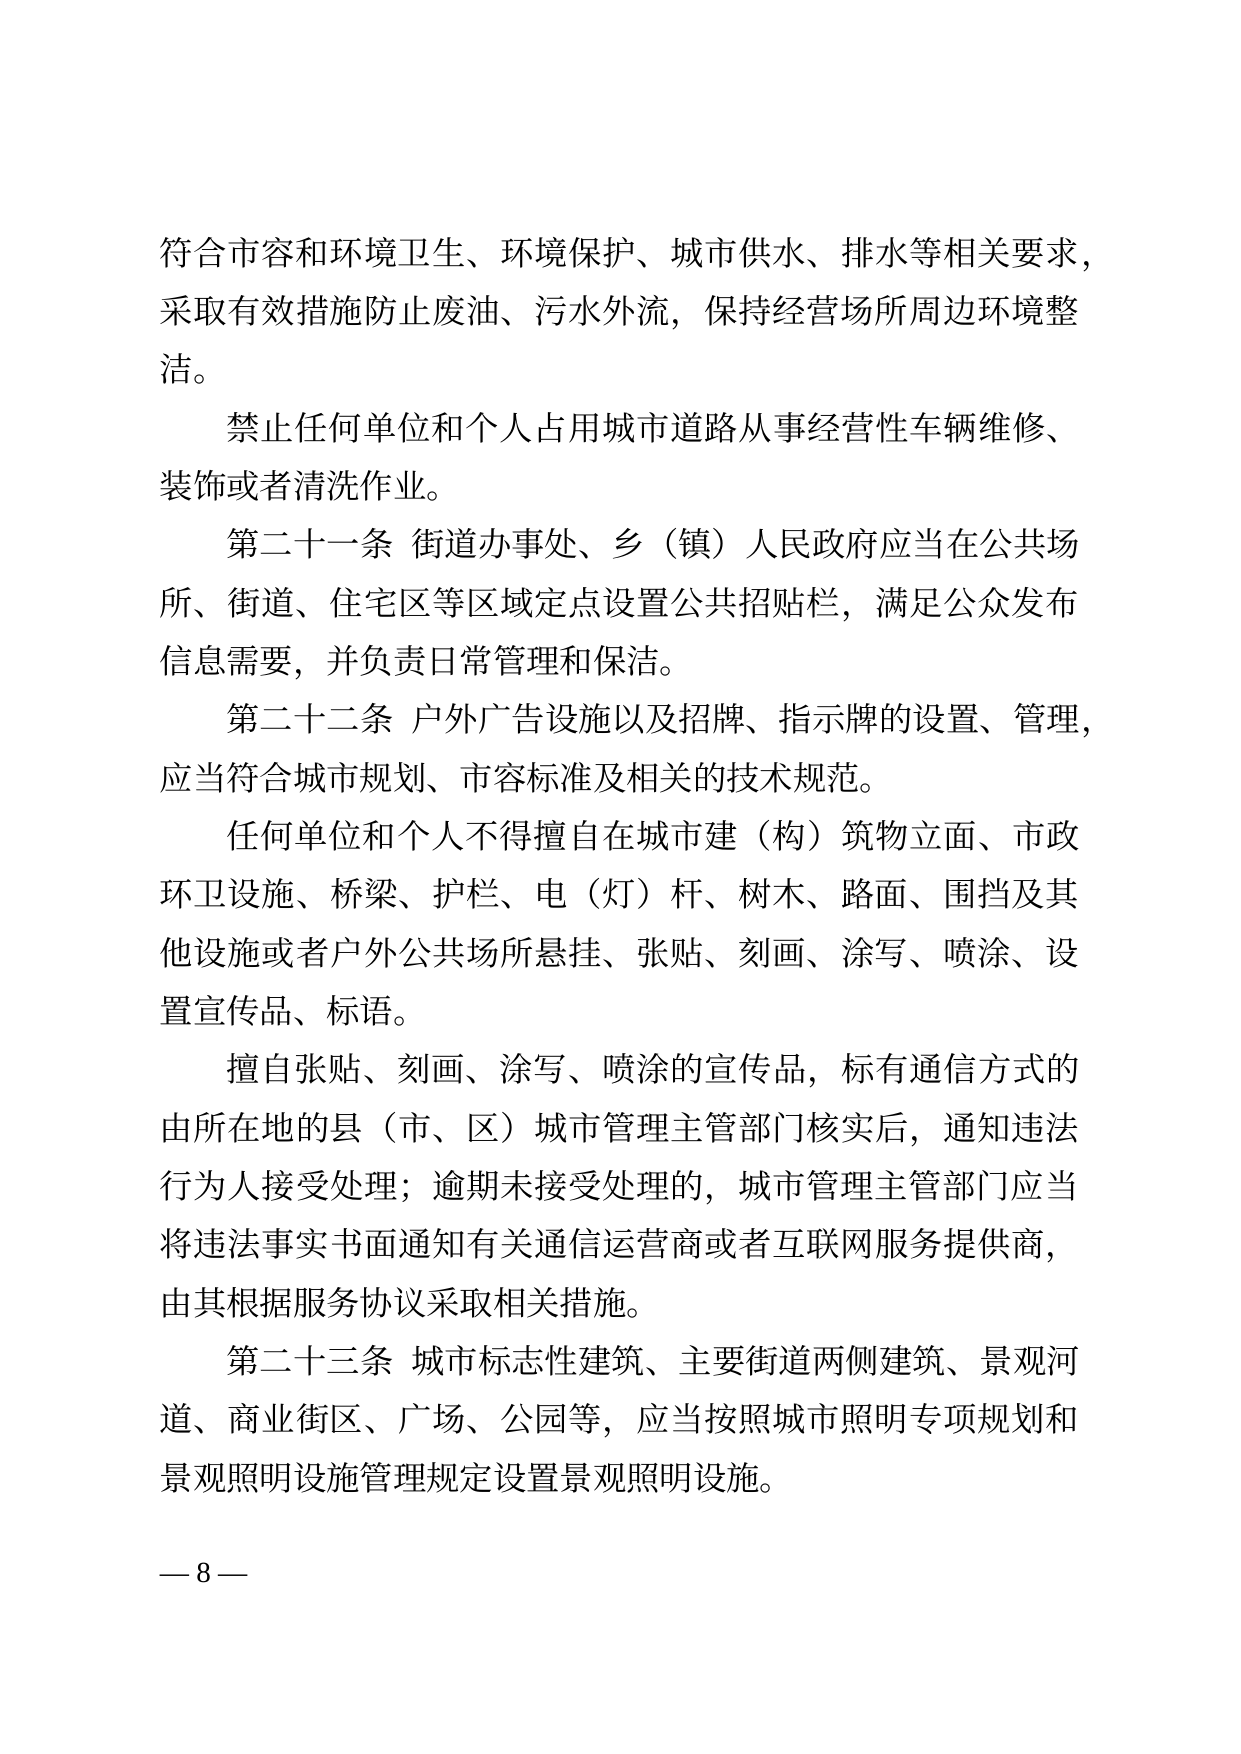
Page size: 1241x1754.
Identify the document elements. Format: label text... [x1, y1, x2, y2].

text 任何单位和个人不得擅自在城市建（构）筑物立面、市政环卫设施、桥梁、护栏、电（灯）杆、树木、路面、围挡及其他设施或者户外公共场所悬挂、张贴、刻画、涂写、喷涂、设置宣传品、标语。 [159, 802, 1081, 1035]
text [159, 218, 1081, 393]
text 第二十二条 户外广告设施以及招牌、指示牌的设置、管理，应当符合城市规划、市容标准及相关的技术规范。 [159, 685, 1081, 802]
text 擅自张贴、刻画、涂写、喷涂的宣传品，标有通信方式的，由所在地的县（市、区）城市管理主管部门核实后，通知违法行为人接受处理；逾期未接受处理的，城市管理主管部门应当将违法事实书面通知有关通信运营商或者互联网服务提供商，由其根据服务协议采取相关措施。 [159, 1035, 1081, 1327]
text 第二十一条 街道办事处、乡（镇）人民政府应当在公共场所、街道、住宅区等区域定点设置公共招贴栏，满足公众发布信息需要，并负责日常管理和保洁。 [159, 510, 1081, 685]
text 第二十三条 城市标志性建筑、主要街道两侧建筑、景观河道、商业街区、广场、公园等，应当按照城市照明专项规划和景观照明设施管理规定设置景观照明设施。 [159, 1327, 1081, 1502]
text 禁止任何单位和个人占用城市道路从事经营性车辆维修、装饰或者清洗作业。 [159, 393, 1081, 510]
